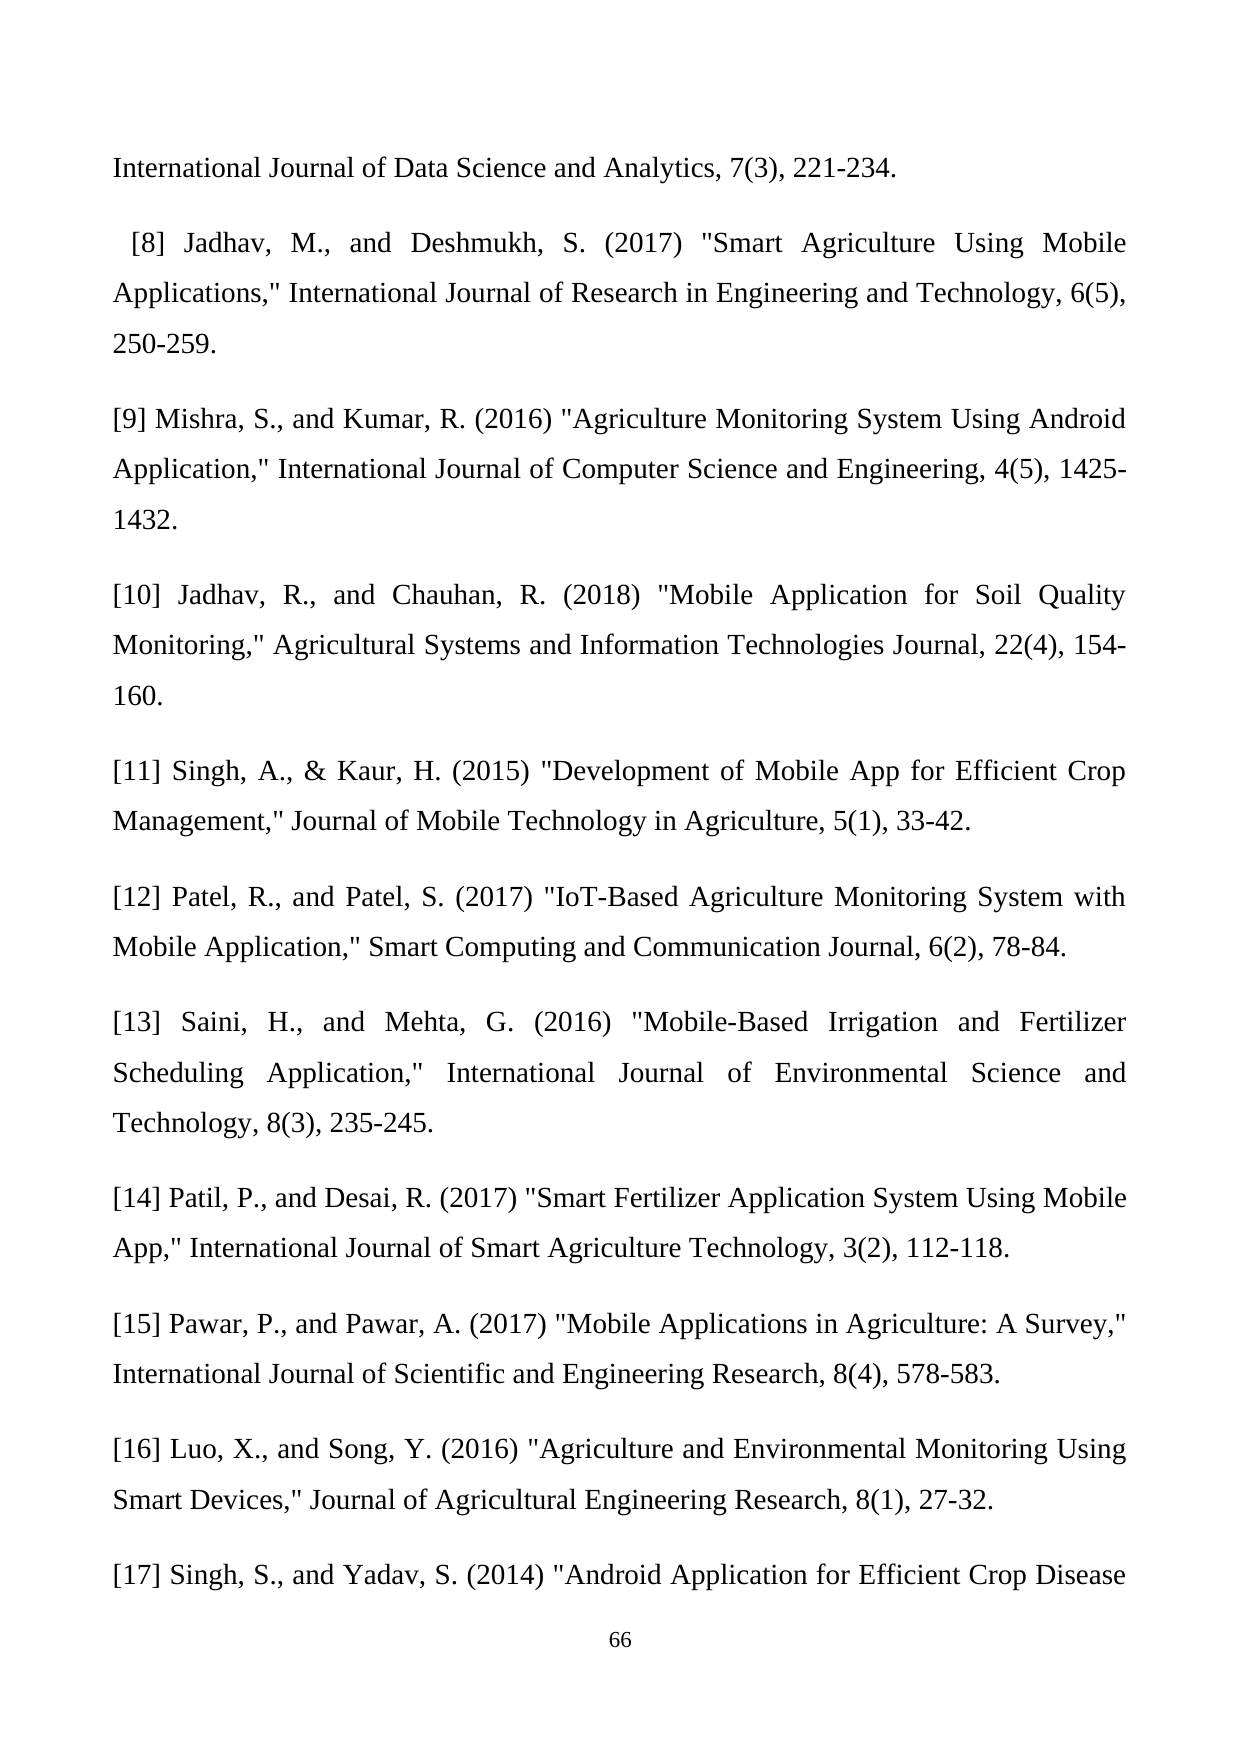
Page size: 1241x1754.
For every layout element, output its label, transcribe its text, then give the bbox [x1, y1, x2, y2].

text [12] Patel, R., and Patel, S. (2017) "IoT-Based Agriculture Monitoring System with Mobile Application," Smart Computing and Communication Journal, 6(2), 78-84. [112, 879, 1128, 963]
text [112, 1557, 1128, 1591]
text [9] Mishra, S., and Kumar, R. (2016) "Agriculture Monitoring System Using Android Application," International Journal of Computer Science and Engineering, 4(5), 1425-1432. [112, 401, 1128, 535]
text [11] Singh, A., & Kaur, H. (2015) "Development of Mobile App for Efficient Crop Management," Journal of Mobile Technology in Agriculture, 5(1), 33-42. [112, 753, 1128, 837]
text [8] Jadhav, M., and Deshmukh, S. (2017) "Smart Agriculture Using Mobile Applications," International Journal of Research in Engineering and Technology, 6(5), 250-259. [112, 225, 1128, 359]
text [15] Pawar, P., and Pawar, A. (2017) "Mobile Applications in Agriculture: A Survey," International Journal of Scientific and Engineering Research, 8(4), 578-583. [112, 1306, 1128, 1390]
text [14] Patil, P., and Desai, R. (2017) "Smart Fertilizer Application System Using Mobile App," International Journal of Smart Agriculture Technology, 3(2), 112-118. [112, 1180, 1128, 1264]
text [10] Jadhav, R., and Chauhan, R. (2018) "Mobile Application for Soil Quality Monitoring," Agricultural Systems and Information Technologies Journal, 22(4), 154-160. [112, 577, 1128, 711]
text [112, 150, 1128, 183]
text [13] Saini, H., and Mehta, G. (2016) "Mobile-Based Irrigation and Fertilizer Scheduling Application," International Journal of Environmental Science and Technology, 8(3), 235-245. [112, 1004, 1128, 1138]
text [16] Luo, X., and Song, Y. (2016) "Agriculture and Environmental Monitoring Using Smart Devices," Journal of Agricultural Engineering Research, 8(1), 27-32. [112, 1432, 1128, 1515]
